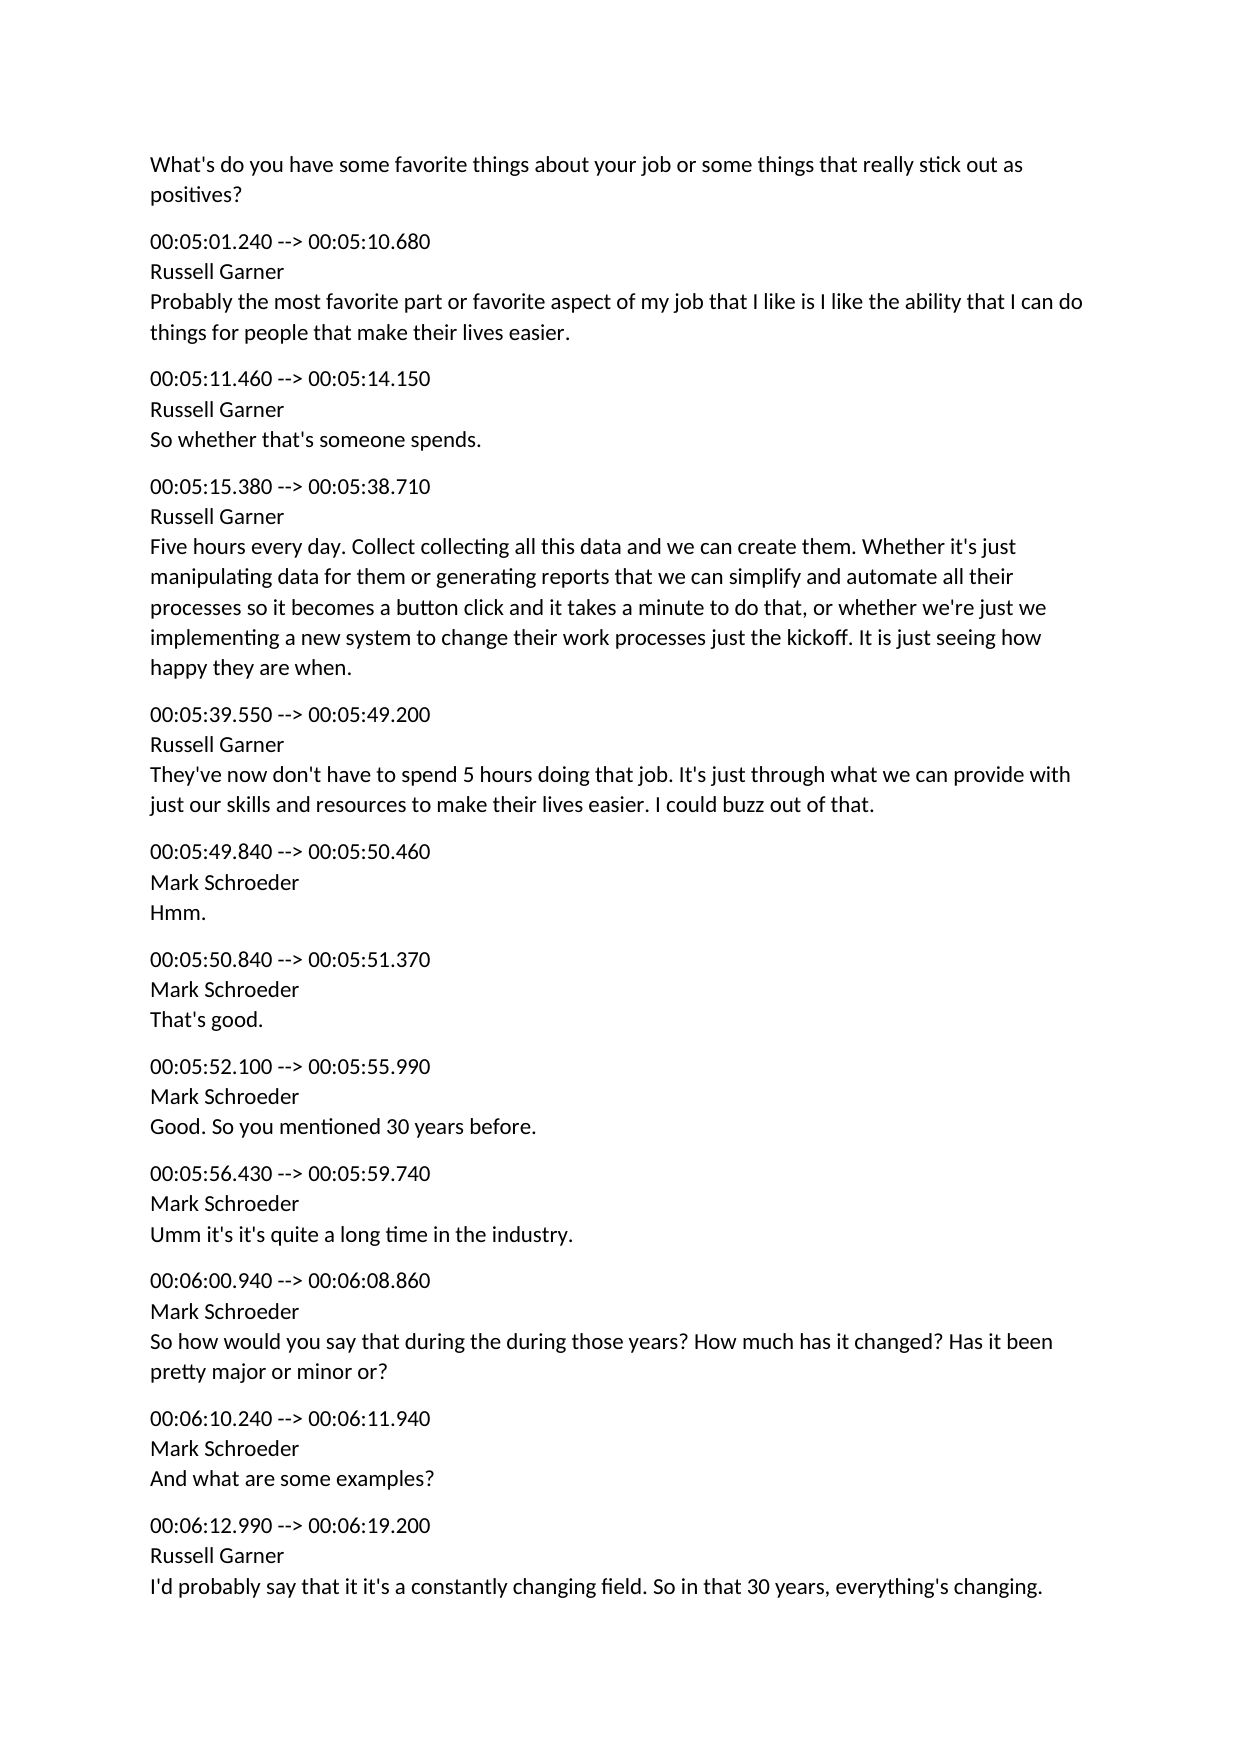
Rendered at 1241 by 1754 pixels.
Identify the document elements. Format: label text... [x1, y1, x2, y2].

text 00:05:11.460 --> 00:05:14.150 Russell Garner So whether that's someone spends. [150, 364, 1090, 453]
text 00:05:50.840 --> 00:05:51.370 Mark Schroeder That's good. [150, 945, 1090, 1033]
text 00:06:12.990 --> 00:06:19.200 Russell Garner I'd probably say that it it's a constantly changing field. So in that 30 years, everything's changing. [150, 1511, 1090, 1600]
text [150, 150, 1090, 208]
text 00:05:01.240 --> 00:05:10.680 Russell Garner Probably the most favorite part or favorite aspect of my job that I like is I like the ability that I can do things for people that make their lives easier. [150, 227, 1090, 346]
text 00:05:39.550 --> 00:05:49.200 Russell Garner They've now don't have to spend 5 hours doing that job. It's just through what we can provide with just our skills and resources to make their lives easier. I could buzz out of that. [150, 700, 1090, 819]
text 00:05:49.840 --> 00:05:50.460 Mark Schroeder Hmm. [150, 837, 1090, 926]
text 00:06:10.240 --> 00:06:11.940 Mark Schroeder And what are some examples? [150, 1404, 1090, 1493]
text 00:05:52.100 --> 00:05:55.990 Mark Schroeder Good. So you mentioned 30 years before. [150, 1052, 1090, 1141]
text 00:05:56.430 --> 00:05:59.740 Mark Schroeder Umm it's it's quite a long time in the industry. [150, 1159, 1090, 1248]
text 00:05:15.380 --> 00:05:38.710 Russell Garner Five hours every day. Collect collecting all this data and we can create them. Whether it's just manipulating data for them or generating reports that we can simplify and automate all their processes so it becomes a button click and it takes a minute to do that, or whether we're just we implementing a new system to change their work processes just the kickoff. It is just seeing how happy they are when. [150, 472, 1090, 681]
text 00:06:00.940 --> 00:06:08.860 Mark Schroeder So how would you say that during the during those years? How much has it changed? Has it been pretty major or minor or? [150, 1267, 1090, 1385]
